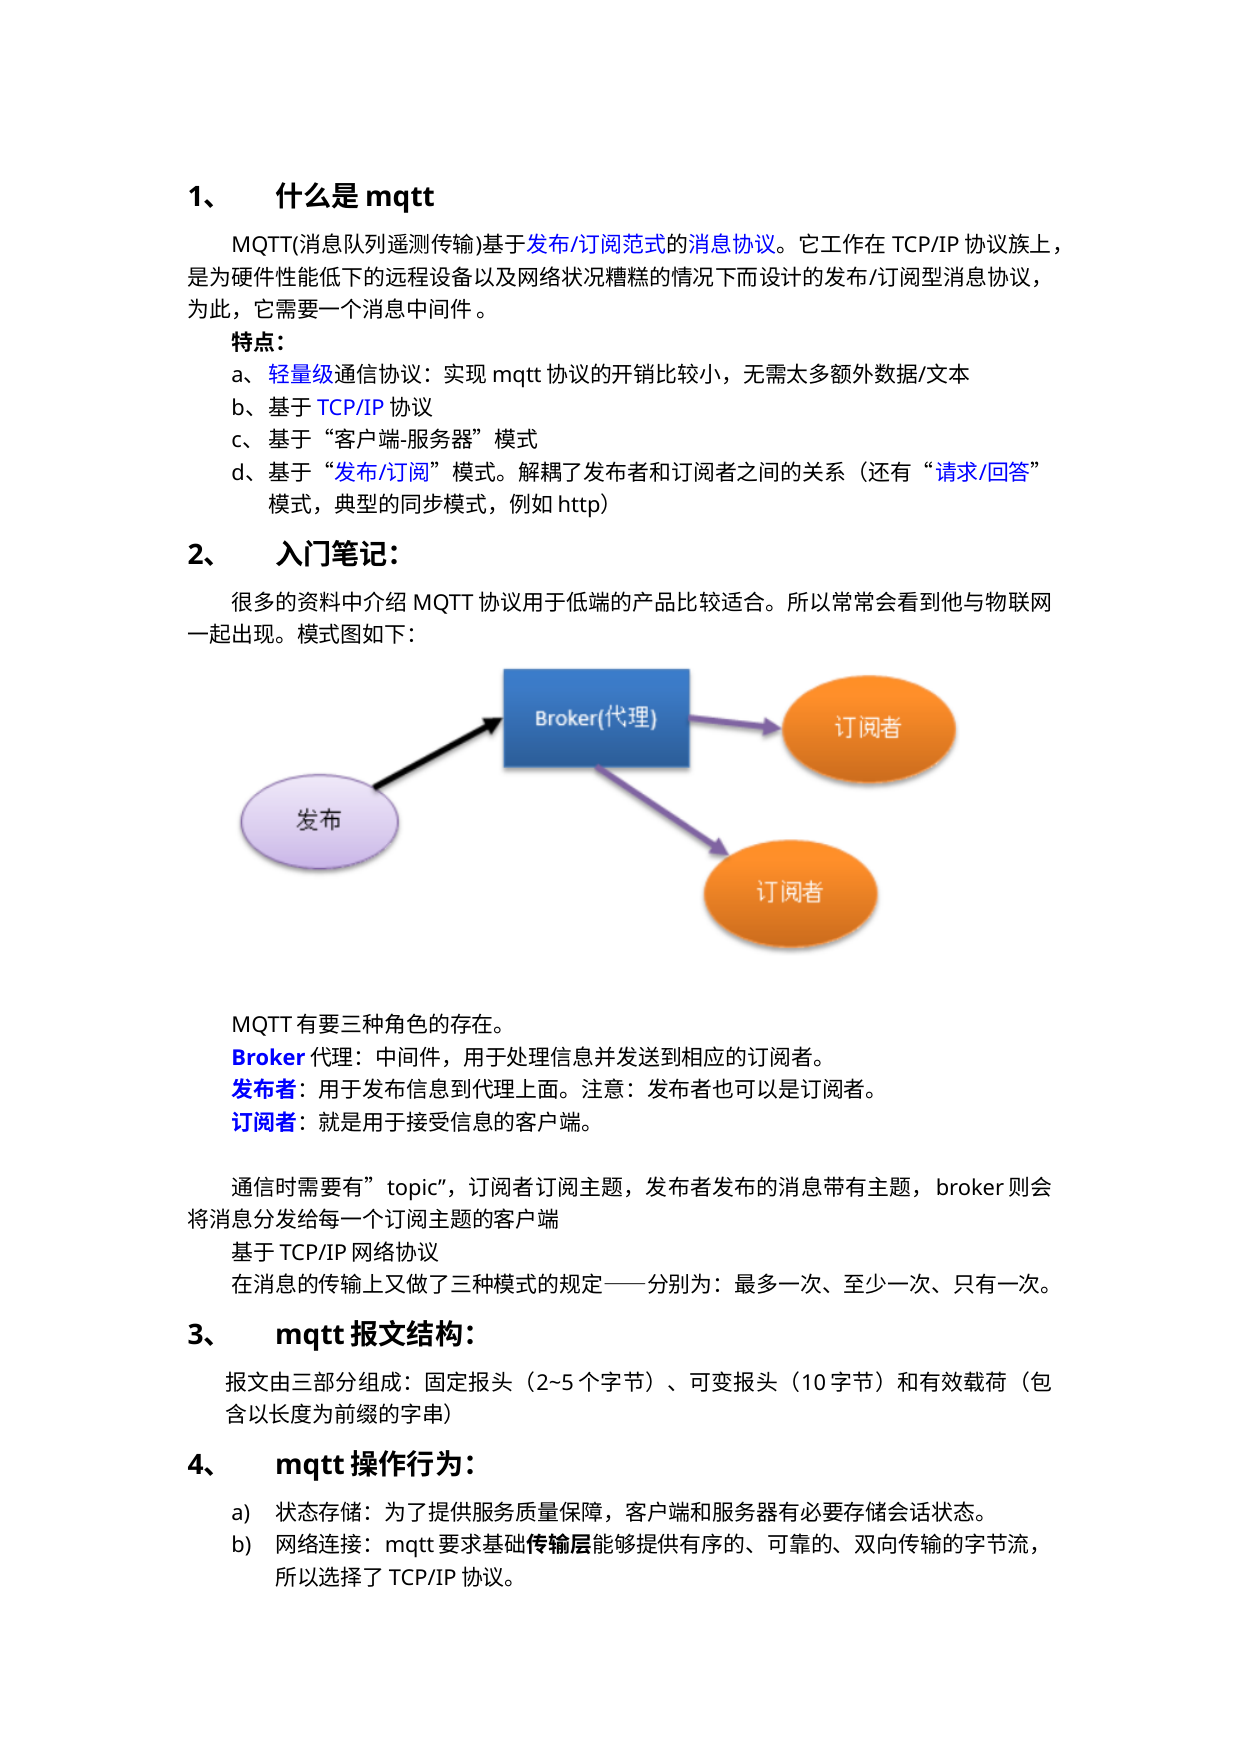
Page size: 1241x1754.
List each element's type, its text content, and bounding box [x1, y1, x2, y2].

list 轻量级通信协议：实现mqtt协议的开销比较小，无需太多额外数据/文本 [231, 357, 1053, 389]
text 发布者：用于发布信息到代理上面。注意：发布者也可以是订阅者。 [187, 1072, 1053, 1104]
text Broker代理：中间件，用于处理信息并发送到相应的订阅者。 [187, 1039, 1053, 1072]
list mqtt报文结构： [187, 1299, 1053, 1364]
text 基于TCP/IP网络协议 [187, 1234, 1053, 1267]
text 通信时需要有”topic”，订阅者订阅主题，发布者发布的消息带有主题，broker则会将消息分发给每一个订阅主题的客户端 [187, 1169, 1053, 1234]
list 基于“发布/订阅”模式。解耦了发布者和订阅者之间的关系（还有“请求/回答”模式，典型的同步模式，例如http） [231, 454, 1053, 519]
picture [231, 649, 961, 982]
list 状态存储：为了提供服务质量保障，客户端和服务器有必要存储会话状态。 [231, 1494, 1053, 1527]
list 基于TCP/IP协议 [231, 389, 1053, 422]
text 订阅者：就是用于接受信息的客户端。 [187, 1104, 1053, 1137]
list 什么是mqtt [187, 162, 1053, 227]
text 很多的资料中介绍MQTT协议用于低端的产品比较适合。所以常常会看到他与物联网一起出现。模式图如下： [187, 584, 1053, 649]
list mqtt操作行为： [187, 1429, 1053, 1494]
list 报文由三部分组成：固定报头（2~5个字节）、可变报头（10字节）和有效载荷（包含以长度为前缀的字串） [225, 1364, 1053, 1429]
list 基于“客户端-服务器”模式 [231, 422, 1053, 454]
text 在消息的传输上又做了三种模式的规定——分别为：最多一次、至少一次、只有一次。 [187, 1267, 1053, 1299]
text 特点： [187, 324, 1053, 357]
text MQTT(消息队列遥测传输)基于发布/订阅范式的消息协议。它工作在 TCP/IP协议族上，是为硬件性能低下的远程设备以及网络状况糟糕的情况下而设计的发布/订阅型消息协议，为此，它需要一个消息中间件 。 [187, 227, 1053, 324]
list 网络连接：mqtt要求基础传输层能够提供有序的、可靠的、双向传输的字节流，所以选择了TCP/IP协议。 [231, 1527, 1053, 1592]
text MQTT有要三种角色的存在。 [187, 1007, 1053, 1039]
list 入门笔记： [187, 519, 1053, 584]
